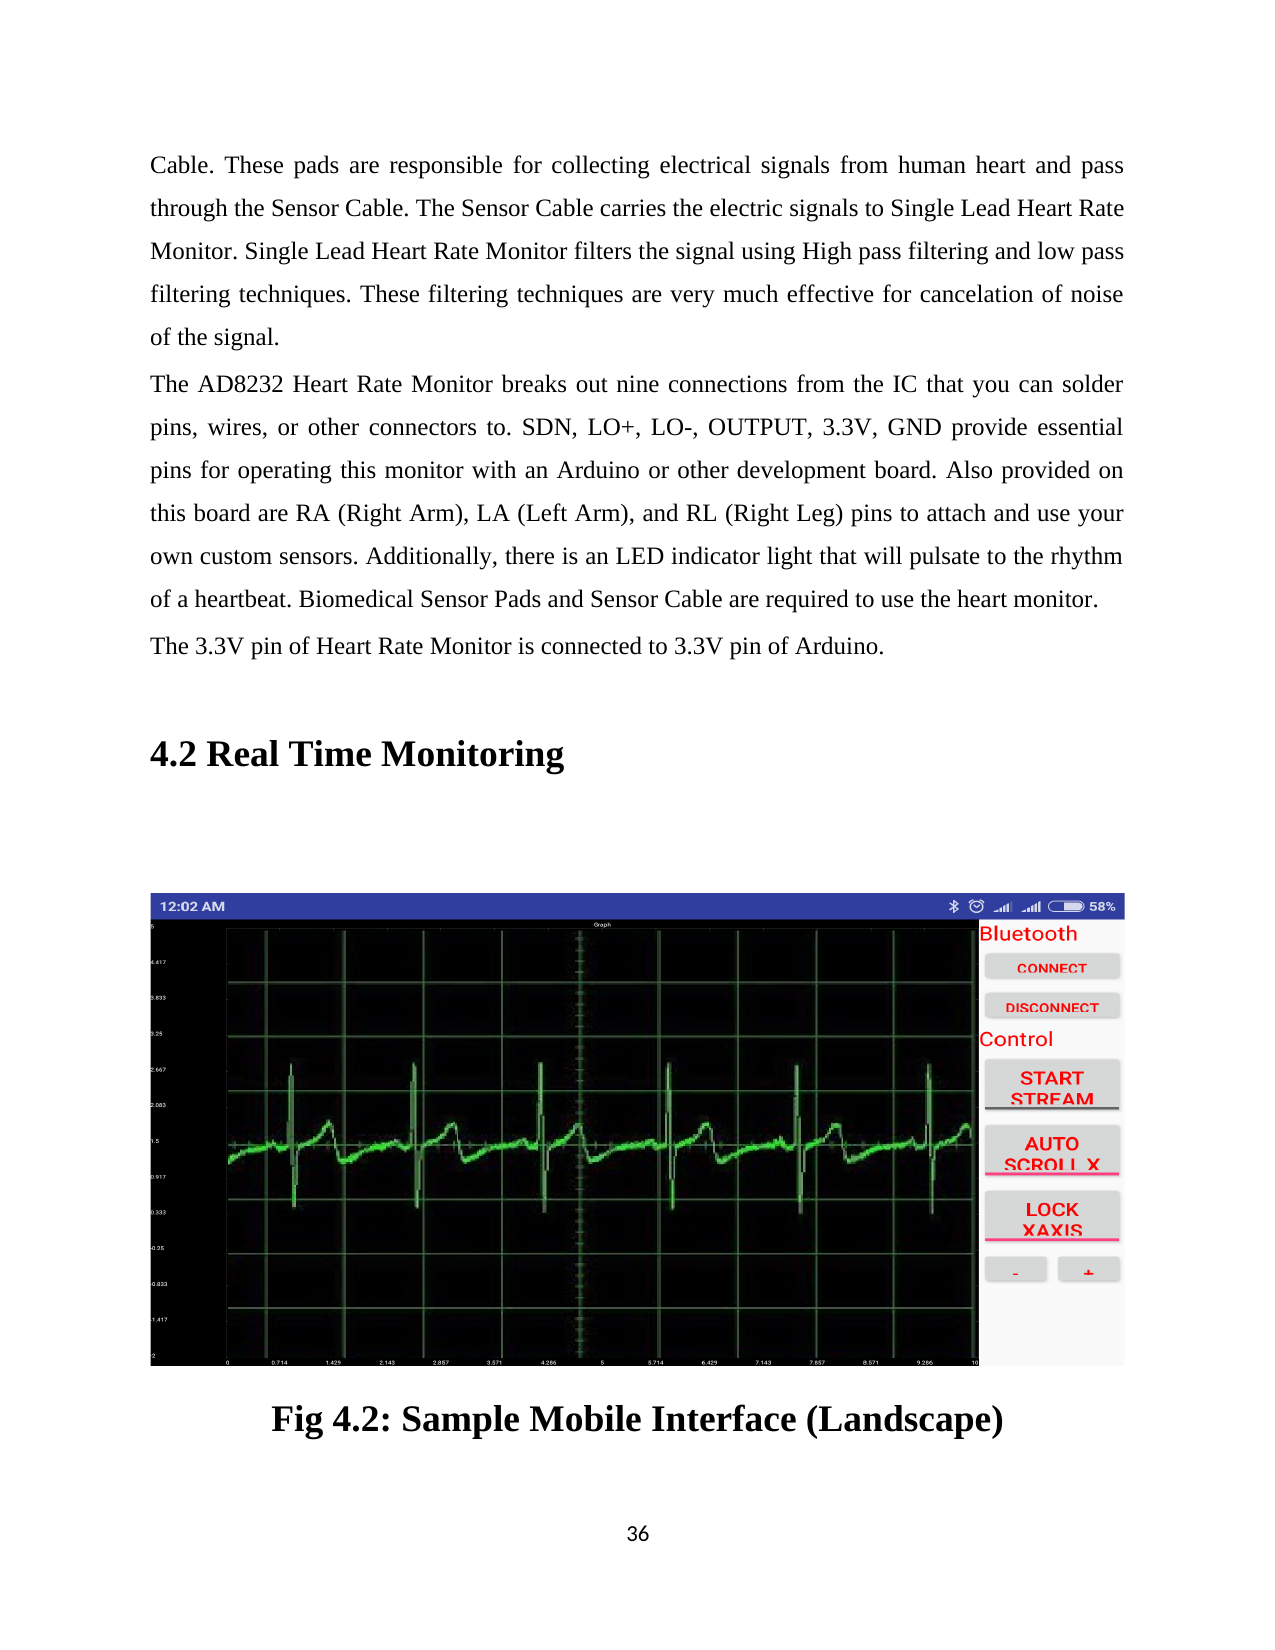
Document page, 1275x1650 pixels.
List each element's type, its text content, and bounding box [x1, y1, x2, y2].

picture [150, 893, 1125, 1366]
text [150, 150, 1125, 351]
text 4.2 Real Time Monitoring [150, 731, 1125, 774]
text The 3.3V pin of Heart Rate Monitor is connected to 3.3V pin of Arduino. [150, 631, 1125, 660]
text Fig 4.2: Sample Mobile Interface (Landscape) [150, 1396, 1125, 1439]
text The AD8232 Heart Rate Monitor breaks out nine connections from the IC that you can solder pins, wires, or other connectors to. SDN, LO+, LO-, OUTPUT, 3.3V, GND provide essential pins for operating this monitor with an Arduino or other development board. Also provided on this board are RA (Right Arm), LA (Left Arm), and RL (Right Leg) pins to attach and use your own custom sensors. Additionally, there is an LED indicator light that will pulsate to the rhythm of a heartbeat. Biomedical Sensor Pads and Sensor Cable are required to use the heart monitor. [150, 369, 1125, 613]
